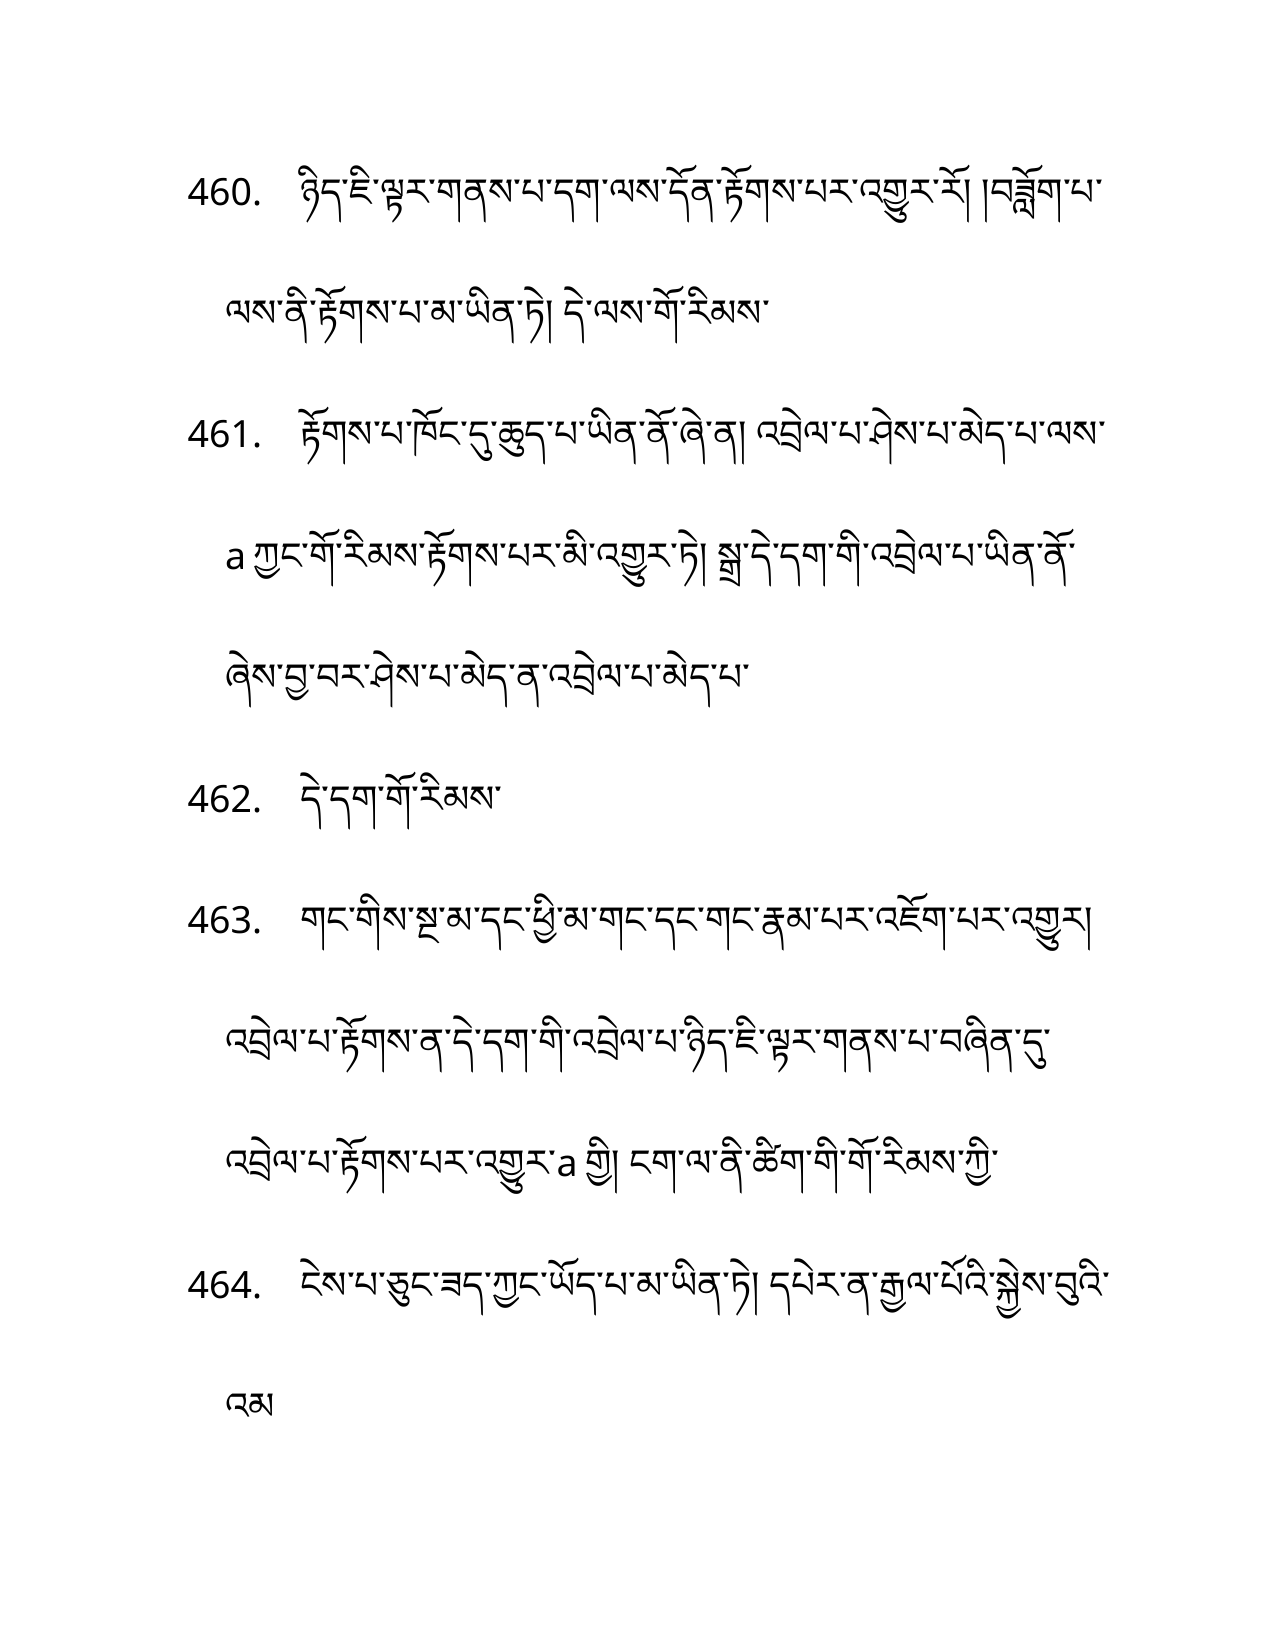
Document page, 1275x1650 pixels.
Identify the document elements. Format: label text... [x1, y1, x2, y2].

list དེ་དག་གོ་རིམས་ [187, 757, 1125, 863]
list གང་གིས་སྔ་མ་དང་ཕྱི་མ་གང་དང་གང་རྣམ་པར་འཇོག་པར་འགྱུར། འབྲེལ་པ་རྟོགས་ན་དེ་དག་གི་འབྲེལ་པ་ཉིད་ཇི་ལྟར་གནས་པ་བཞིན་དུ་འབྲེལ་པ་རྟོགས་པར་འགྱུར་aགྱི། ངག་ལ་ནི་ཚིག་གི་གོ་རིམས་ཀྱི་ [187, 879, 1125, 1227]
list རྟོགས་པ་ཁོང་དུ་ཆུད་པ་ཡིན་ནོ་ཞེ་ན། འབྲེལ་པ་ཤེས་པ་མེད་པ་ལས་aཀྱང་གོ་རིམས་རྟོགས་པར་མི་འགྱུར་ཏེ། སྒྲ་དེ་དག་གི་འབྲེལ་པ་ཡིན་ནོ་ཞེས་བྱ་བར་ཤེས་པ་མེད་ན་འབྲེལ་པ་མེད་པ་ [187, 393, 1125, 741]
list ཉིད་ཇི་ལྟར་གནས་པ་དག་ལས་དོན་རྟོགས་པར་འགྱུར་རོ། །བཟློག་པ་ལས་ནི་རྟོགས་པ་མ་ཡིན་ཏེ། དེ་ལས་གོ་རིམས་ [187, 150, 1125, 377]
list ངེས་པ་ཅུང་ཟད་ཀྱང་ཡོད་པ་མ་ཡིན་ཏེ། དཔེར་ན་རྒྱལ་པོའི་སྐྱེས་བུའི་འམ [187, 1243, 1125, 1470]
